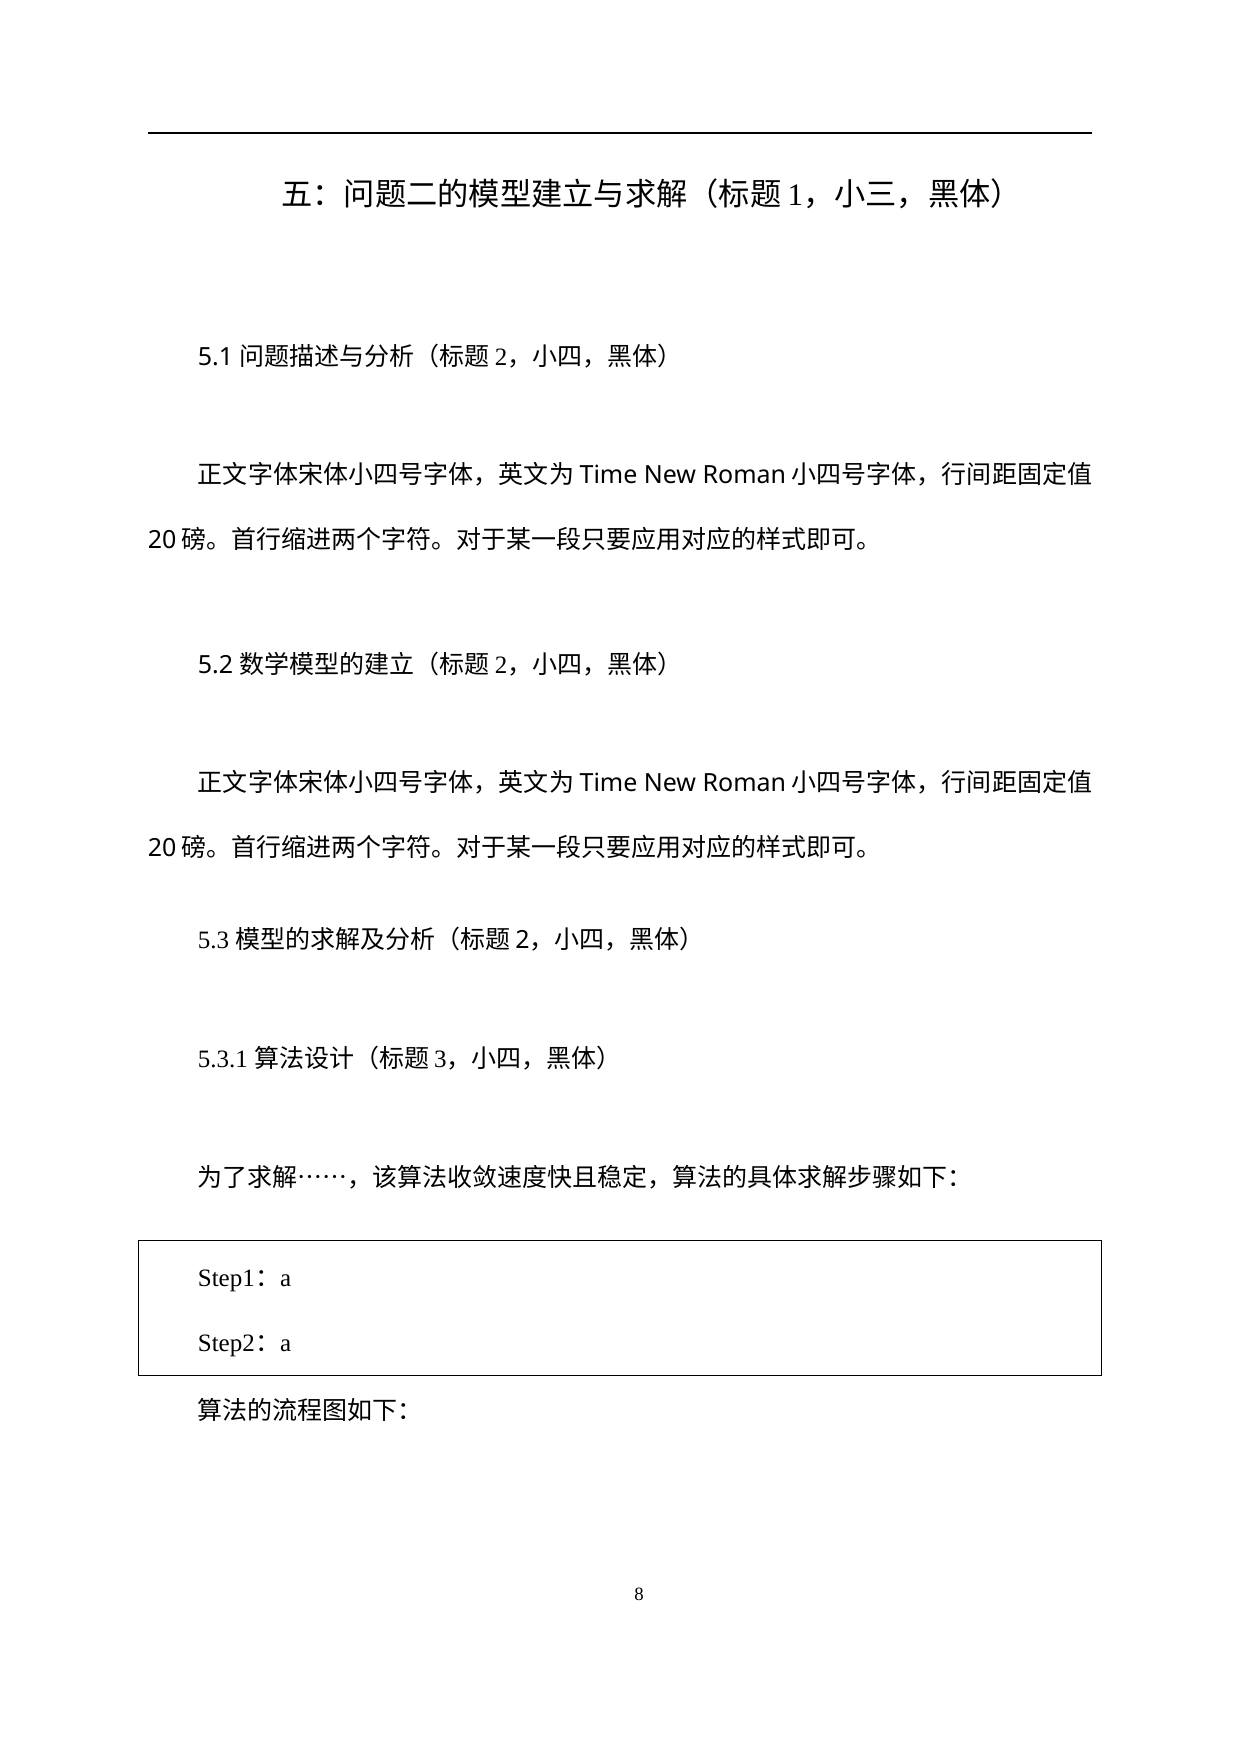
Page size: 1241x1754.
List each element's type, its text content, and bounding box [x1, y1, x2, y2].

text Step2：a [139, 1305, 1101, 1375]
text Step1：a [139, 1241, 1101, 1305]
text 为了求解……，该算法收敛速度快且稳定，算法的具体求解步骤如下： [148, 1143, 1092, 1208]
text 算法的流程图如下： [148, 1376, 1092, 1441]
subtitle 5.3.1 算法设计（标题3，小四，黑体） [148, 1024, 1092, 1089]
subtitle 5.2 数学模型的建立（标题2，小四，黑体） [148, 630, 1092, 695]
subtitle 5.1 问题描述与分析（标题2，小四，黑体） [148, 322, 1092, 387]
text 正文字体宋体小四号字体，英文为Time New Roman小四号字体，行间距固定值20磅。首行缩进两个字符。对于某一段只要应用对应的样式即可。 [148, 748, 1092, 878]
text 正文字体宋体小四号字体，英文为Time New Roman小四号字体，行间距固定值20磅。首行缩进两个字符。对于某一段只要应用对应的样式即可。 [148, 440, 1092, 570]
subtitle 五：问题二的模型建立与求解（标题1，小三，黑体） [148, 159, 1092, 224]
subtitle 5.3 模型的求解及分析（标题2，小四，黑体） [148, 906, 1092, 971]
